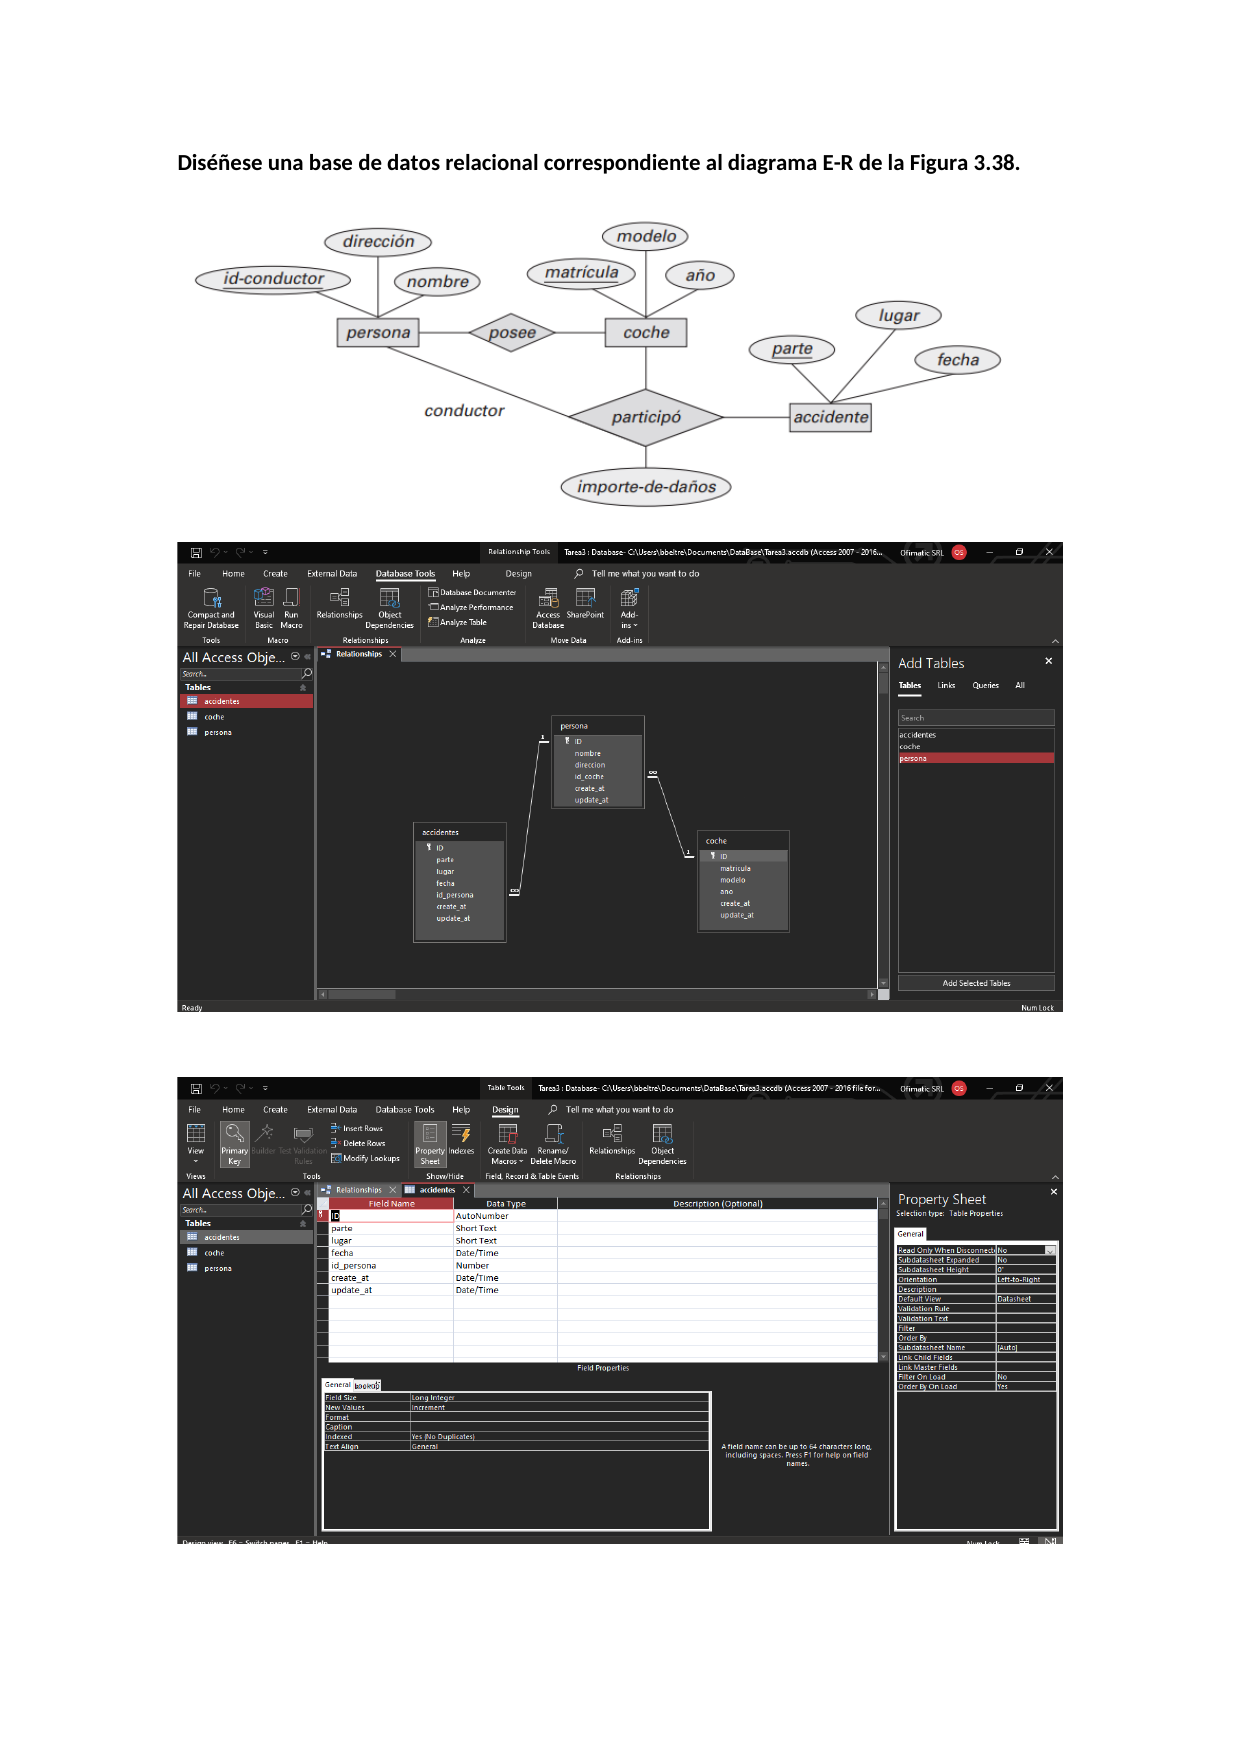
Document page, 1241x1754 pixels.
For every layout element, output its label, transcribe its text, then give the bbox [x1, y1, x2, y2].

picture [177, 542, 1063, 1012]
picture [177, 1077, 1063, 1544]
text Diséñese una base de datos relacional correspondiente al diagrama E-R de la Figura 3.38. [177, 148, 1063, 176]
picture [177, 194, 1063, 524]
